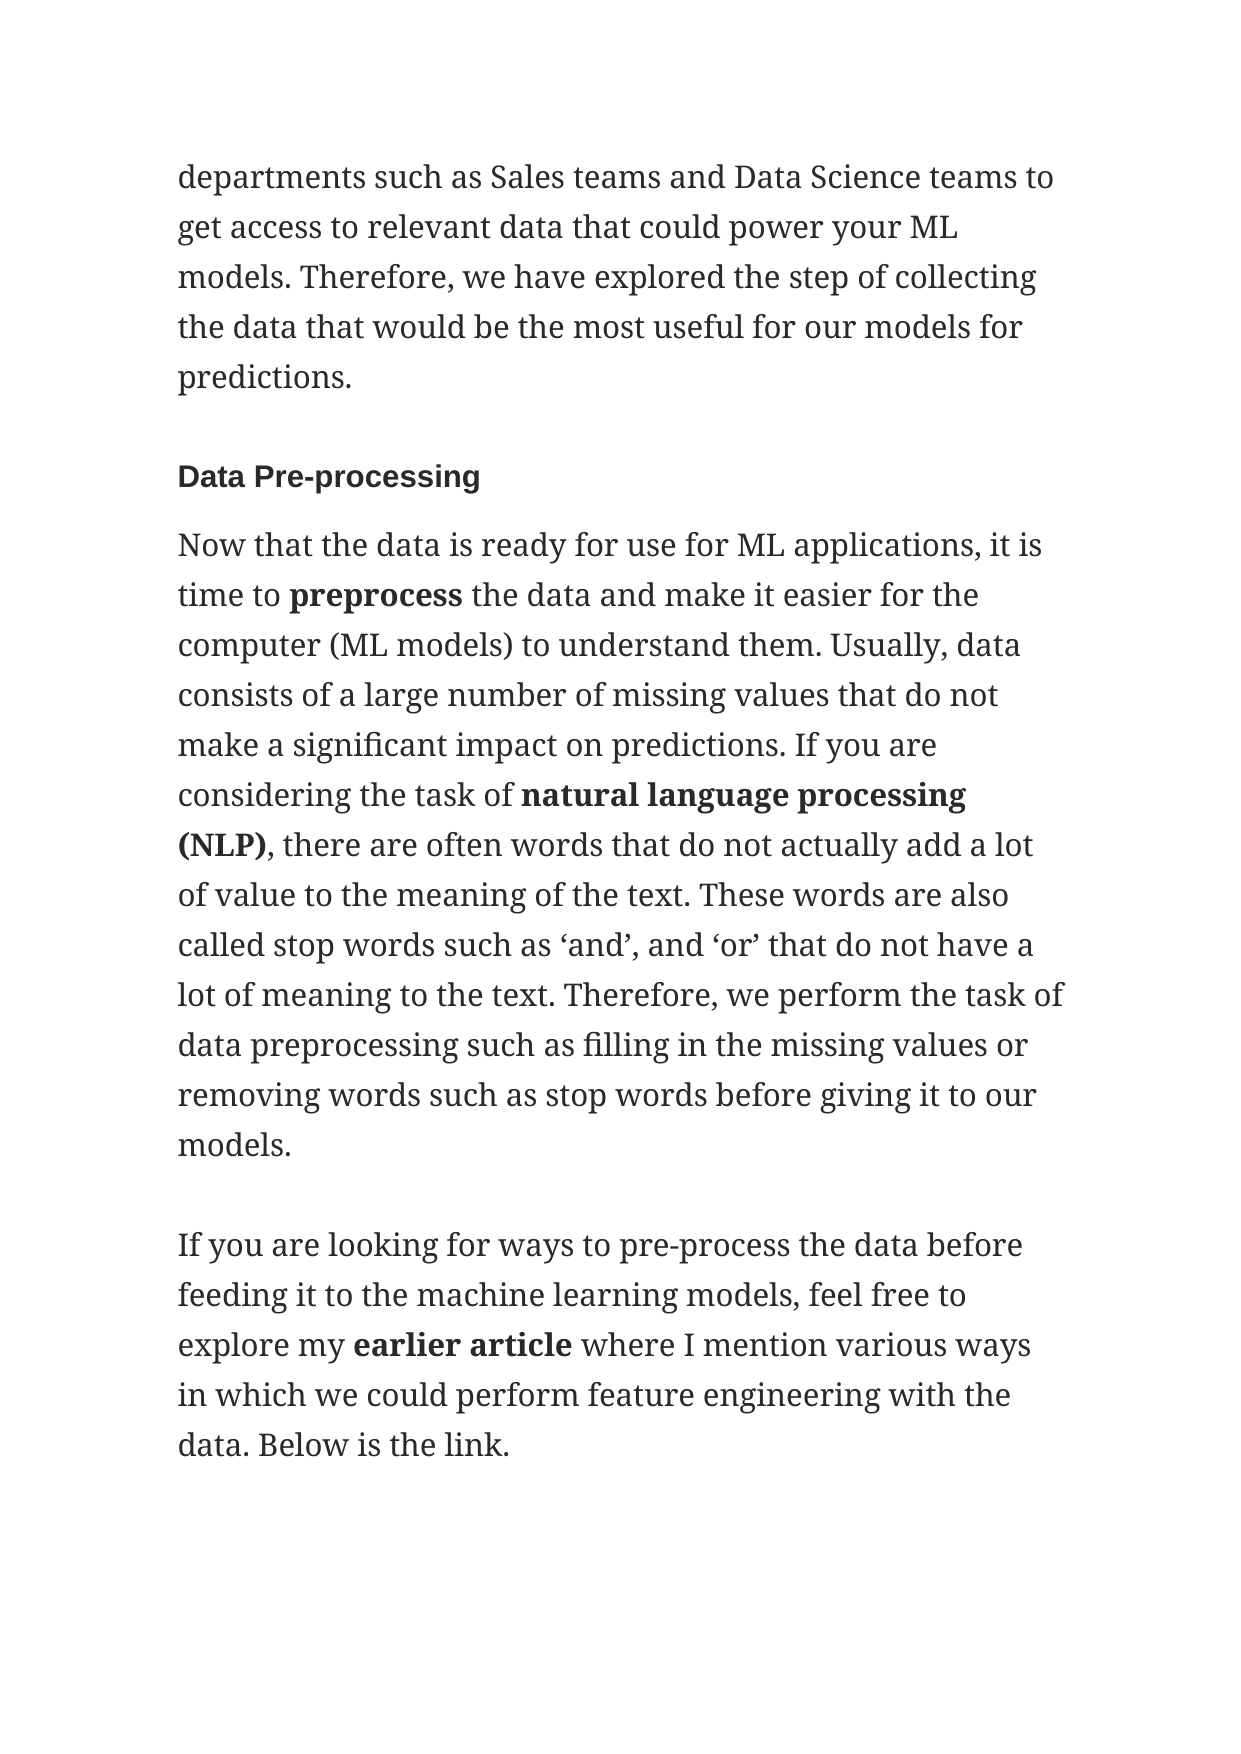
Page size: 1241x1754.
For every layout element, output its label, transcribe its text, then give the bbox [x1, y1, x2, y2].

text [177, 148, 1063, 398]
text If you are looking for ways to pre-process the data before feeding it to the machine learning models, feel free to explore my earlier article where I mention various ways in which we could perform feature engineering with the data. Below is the link. [177, 1216, 1063, 1466]
text Data Pre-processing [177, 457, 1063, 494]
text Now that the data is ready for use for ML applications, it is time to preprocess the data and make it easier for the computer (ML models) to understand them. Usually, data consists of a large number of missing values that do not make a significant impact on predictions. If you are considering the task of natural language processing (NLP), there are often words that do not actually add a lot of value to the meaning of the text. These words are also called stop words such as ‘and’, and ‘or’ that do not have a lot of meaning to the text. Therefore, we perform the task of data preprocessing such as filling in the missing values or removing words such as stop words before giving it to our models. [177, 516, 1063, 1166]
